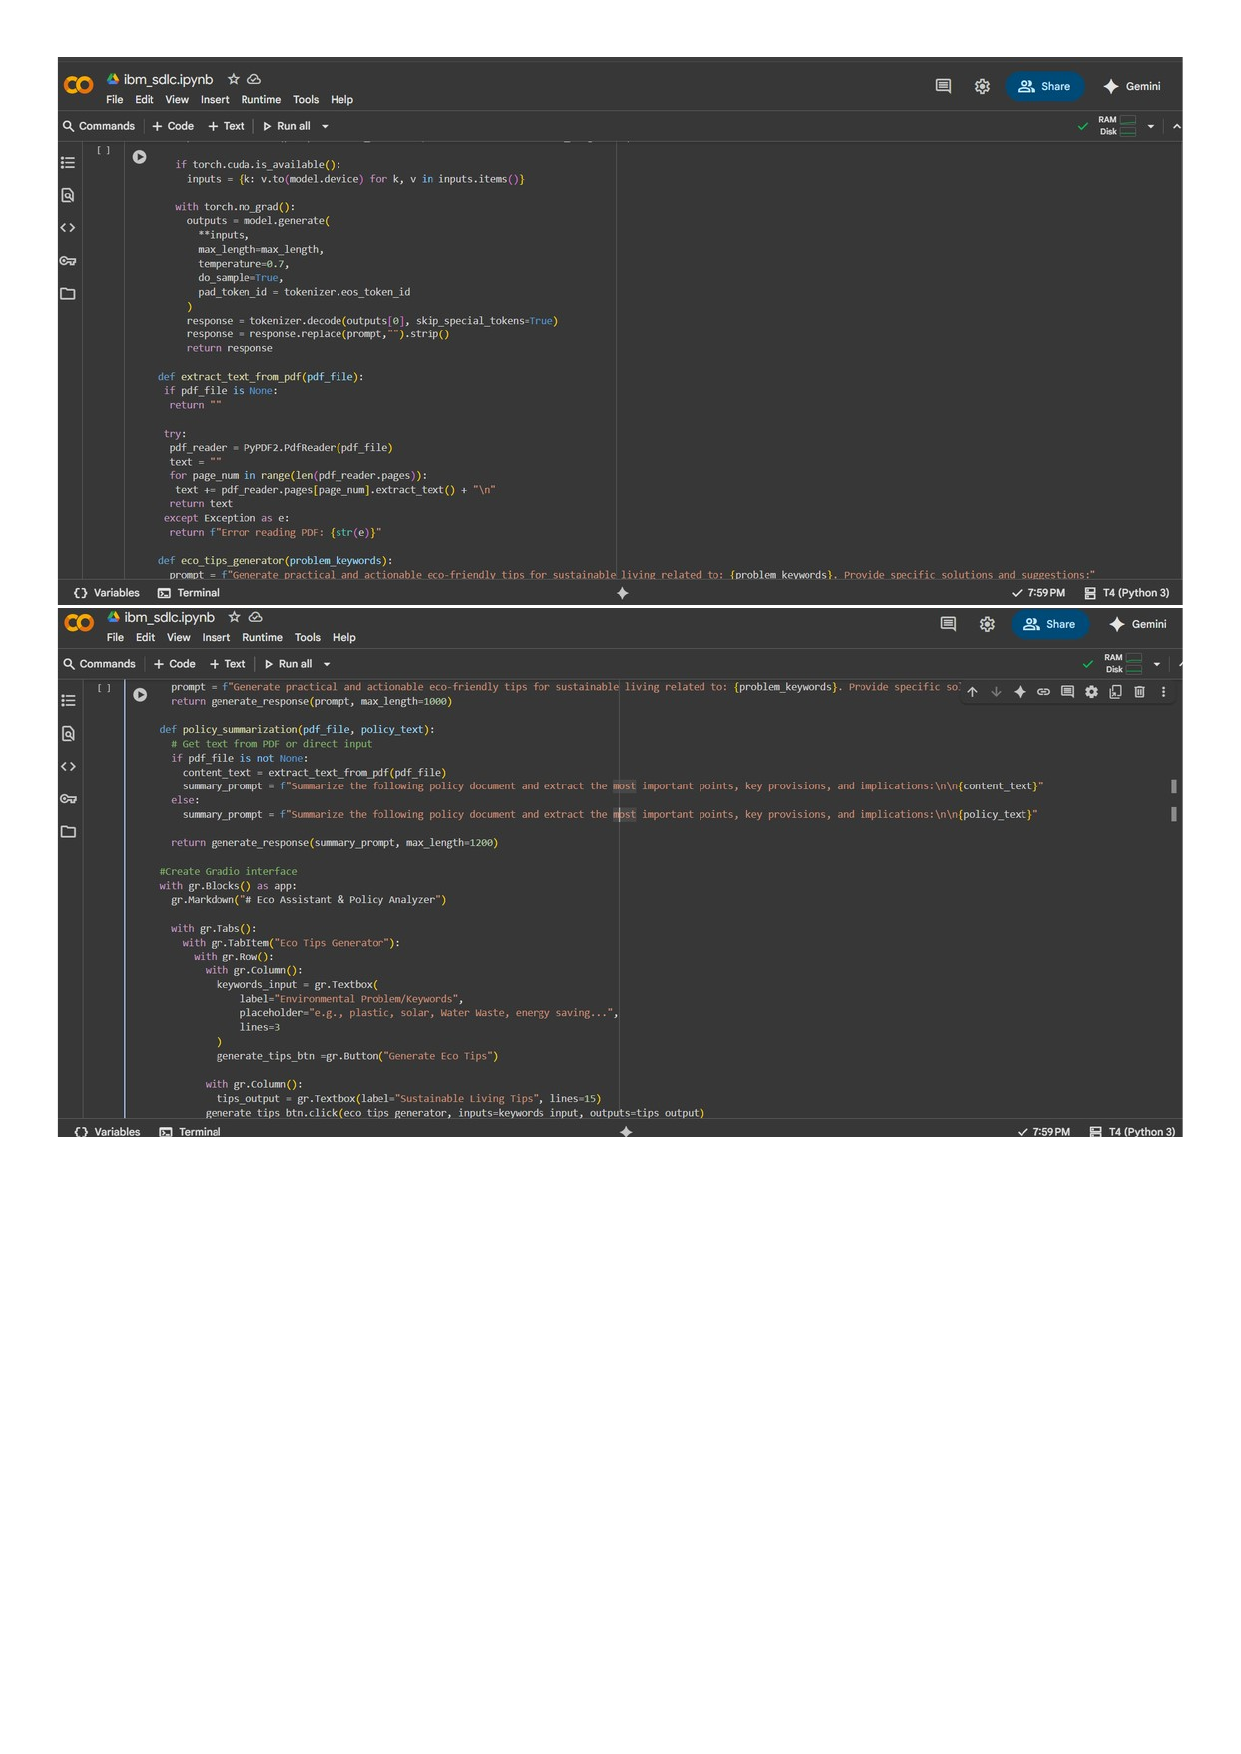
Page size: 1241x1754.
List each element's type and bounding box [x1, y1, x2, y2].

picture [57, 57, 1183, 605]
picture [57, 608, 1183, 1137]
